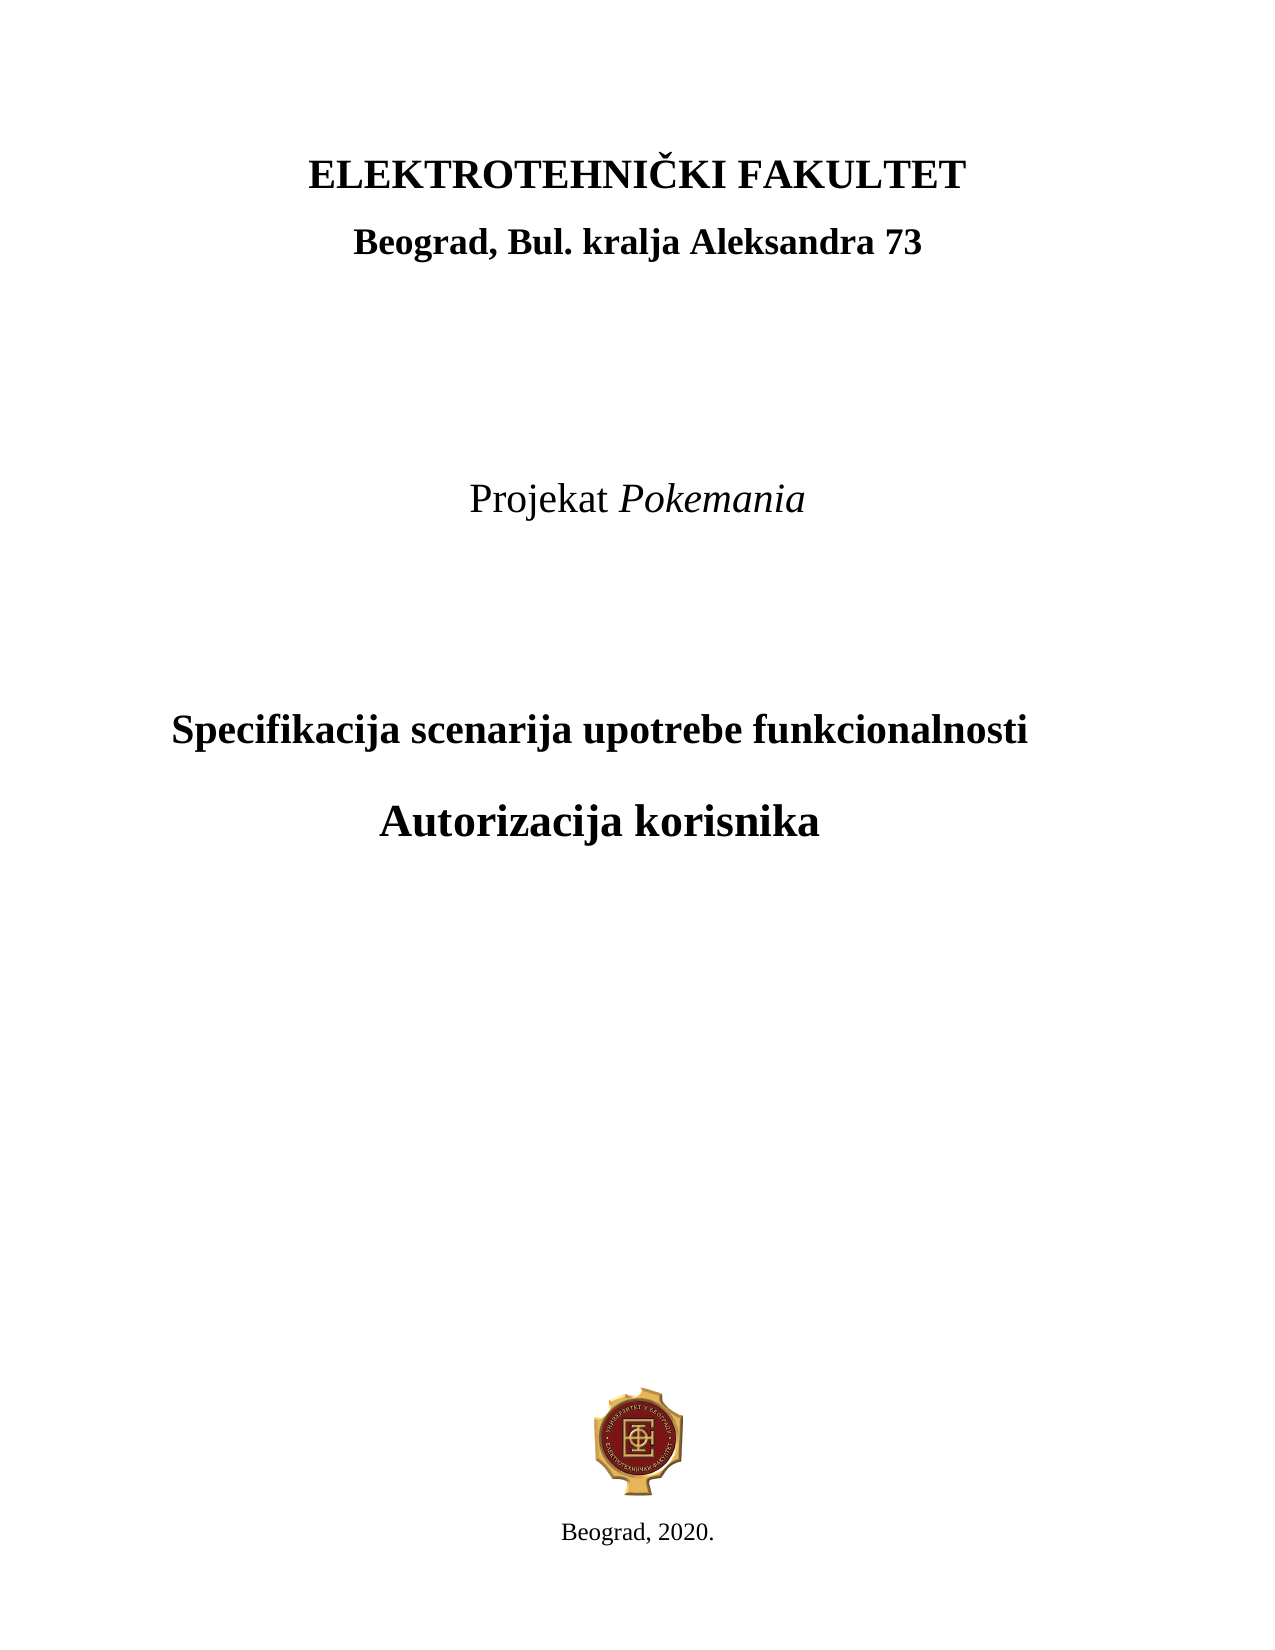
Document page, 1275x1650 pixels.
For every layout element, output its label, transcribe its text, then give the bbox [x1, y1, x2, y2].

subtitle ELEKTROTEHNIČKI FAKULTET [150, 150, 1125, 198]
text Projekat Pokemania [150, 473, 1125, 521]
picture [563, 1370, 712, 1518]
text Autorizacija korisnika [75, 793, 1125, 846]
text Beograd, Bul. kralja Aleksandra 73 [150, 220, 1125, 263]
text Specifikacija scenarija upotrebe funkcionalnosti [75, 704, 1125, 752]
